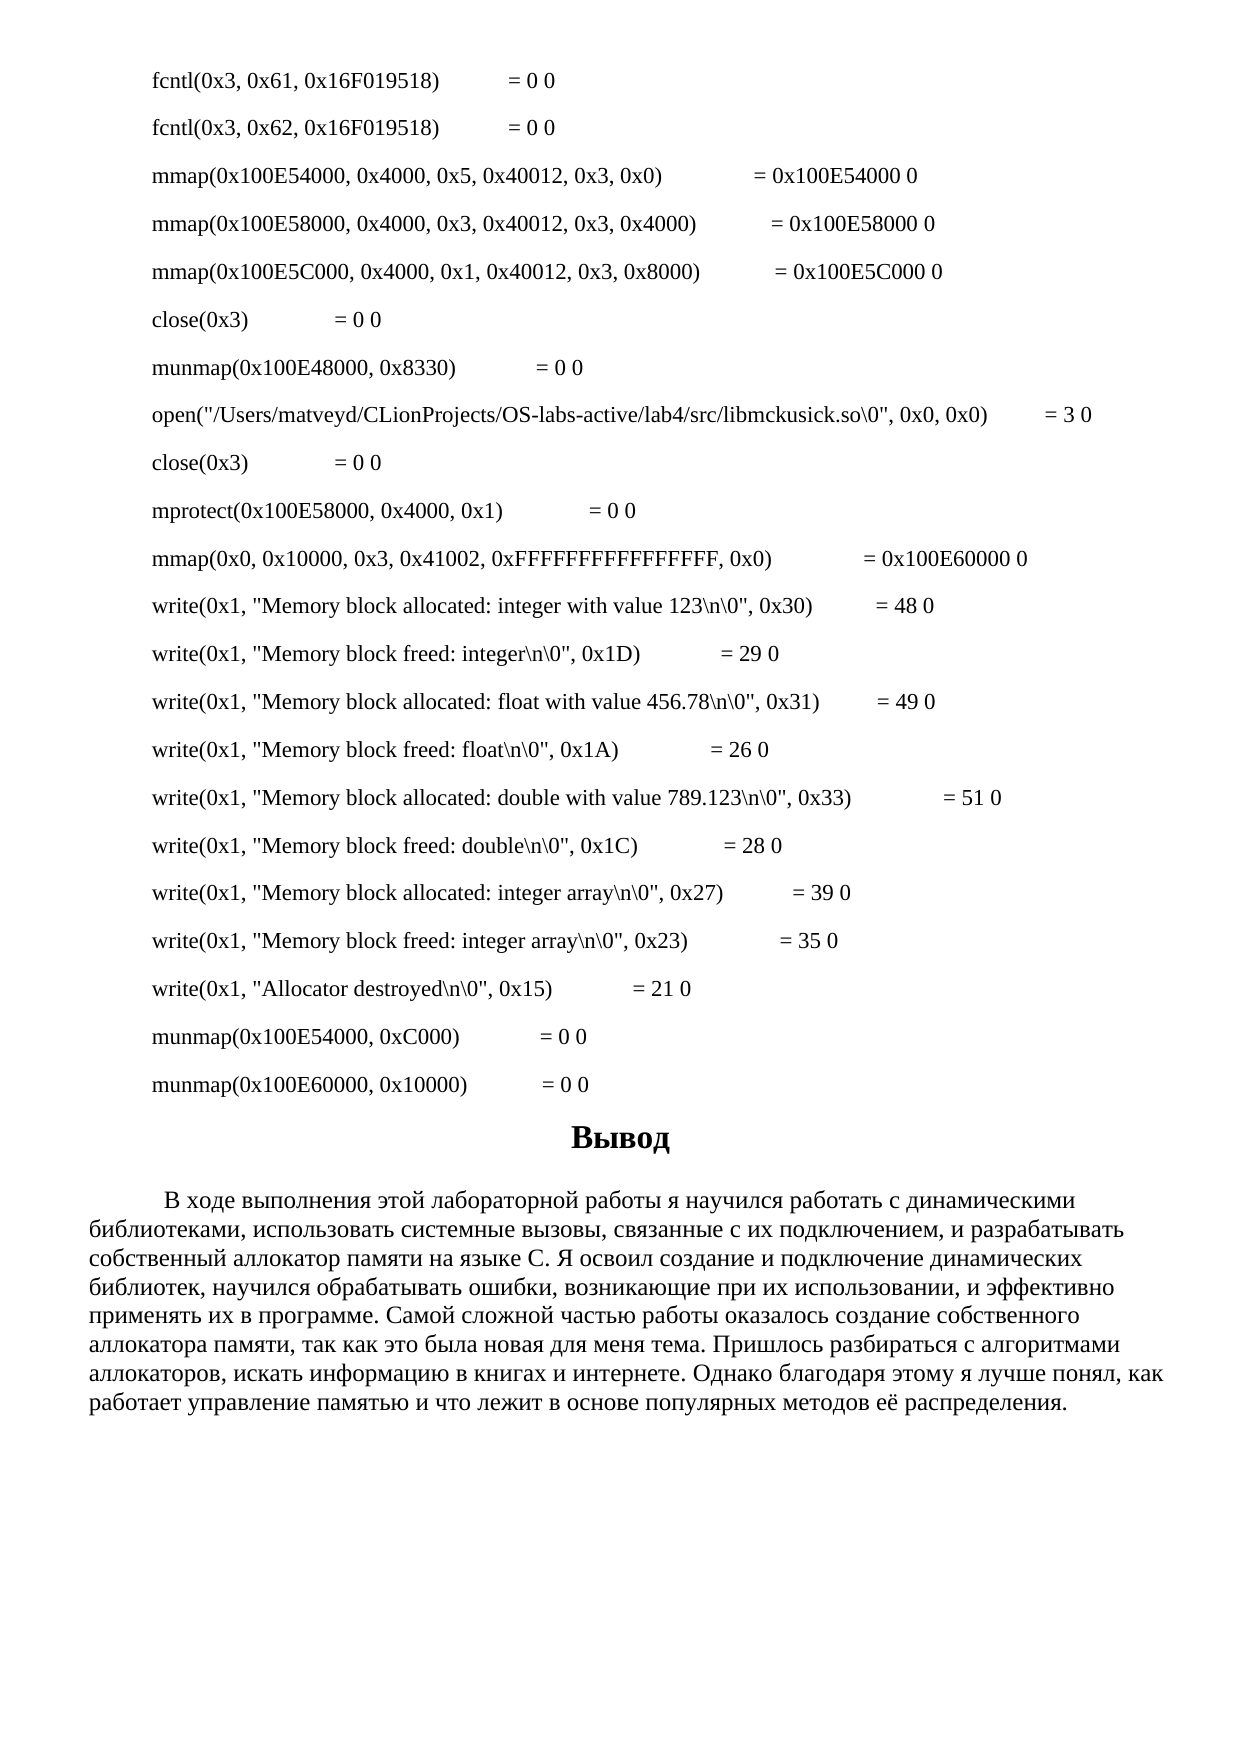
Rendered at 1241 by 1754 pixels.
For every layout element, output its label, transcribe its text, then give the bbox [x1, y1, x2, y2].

text close(0x3) = 0 0 [152, 449, 1166, 476]
text write(0x1, "Memory block allocated: integer array\n\0", 0x27) = 39 0 [152, 879, 1166, 906]
text write(0x1, "Memory block freed: integer array\n\0", 0x23) = 35 0 [152, 927, 1166, 954]
text munmap(0x100E60000, 0x10000) = 0 0 [152, 1071, 1166, 1097]
text mprotect(0x100E58000, 0x4000, 0x1) = 0 0 [152, 497, 1166, 523]
text В ходе выполнения этой лабораторной работы я научился работать с динамическими библиотеками, использовать системные вызовы, связанные с их подключением, и разрабатывать собственный аллокатор памяти на языке С. Я освоил создание и подключение динамических библиотек, научился обрабатывать ошибки, возникающие при их использовании, и эффективно применять их в программе. Самой сложной частью работы оказалось создание собственного аллокатора памяти, так как это была новая для меня тема. Пришлось разбираться с алгоритмами аллокаторов, искать информацию в книгах и интернете. Однако благодаря этому я лучше понял, как работает управление памятью и что лежит в основе популярных методов её распределения. [88, 1185, 1166, 1415]
text write(0x1, "Memory block freed: float\n\0", 0x1A) = 26 0 [152, 736, 1166, 762]
text munmap(0x100E54000, 0xC000) = 0 0 [152, 1023, 1166, 1049]
text mmap(0x100E54000, 0x4000, 0x5, 0x40012, 0x3, 0x0) = 0x100E54000 0 [152, 162, 1166, 189]
text write(0x1, "Memory block freed: integer\n\0", 0x1D) = 29 0 [152, 640, 1166, 667]
text write(0x1, "Memory block allocated: double with value 789.123\n\0", 0x33) = 51 0 [152, 784, 1166, 810]
text munmap(0x100E48000, 0x8330) = 0 0 [152, 353, 1166, 380]
text mmap(0x100E5C000, 0x4000, 0x1, 0x40012, 0x3, 0x8000) = 0x100E5C000 0 [152, 258, 1166, 284]
text write(0x1, "Memory block allocated: float with value 456.78\n\0", 0x31) = 49 0 [152, 688, 1166, 714]
text mmap(0x0, 0x10000, 0x3, 0x41002, 0xFFFFFFFFFFFFFFFF, 0x0) = 0x100E60000 0 [152, 545, 1166, 571]
text open("/Users/matveyd/CLionProjects/OS-labs-active/lab4/src/libmckusick.so\0", 0x0, 0x0) = 3 0 [152, 401, 1166, 428]
text close(0x3) = 0 0 [152, 306, 1166, 332]
text write(0x1, "Allocator destroyed\n\0", 0x15) = 21 0 [152, 975, 1166, 1001]
text fcntl(0x3, 0x61, 0x16F019518) = 0 0 [152, 67, 1166, 93]
text write(0x1, "Memory block allocated: integer with value 123\n\0", 0x30) = 48 0 [152, 593, 1166, 619]
text fcntl(0x3, 0x62, 0x16F019518) = 0 0 [152, 114, 1166, 141]
text mmap(0x100E58000, 0x4000, 0x3, 0x40012, 0x3, 0x4000) = 0x100E58000 0 [152, 210, 1166, 236]
subtitle Вывод [170, 1118, 1071, 1156]
text write(0x1, "Memory block freed: double\n\0", 0x1C) = 28 0 [152, 832, 1166, 858]
